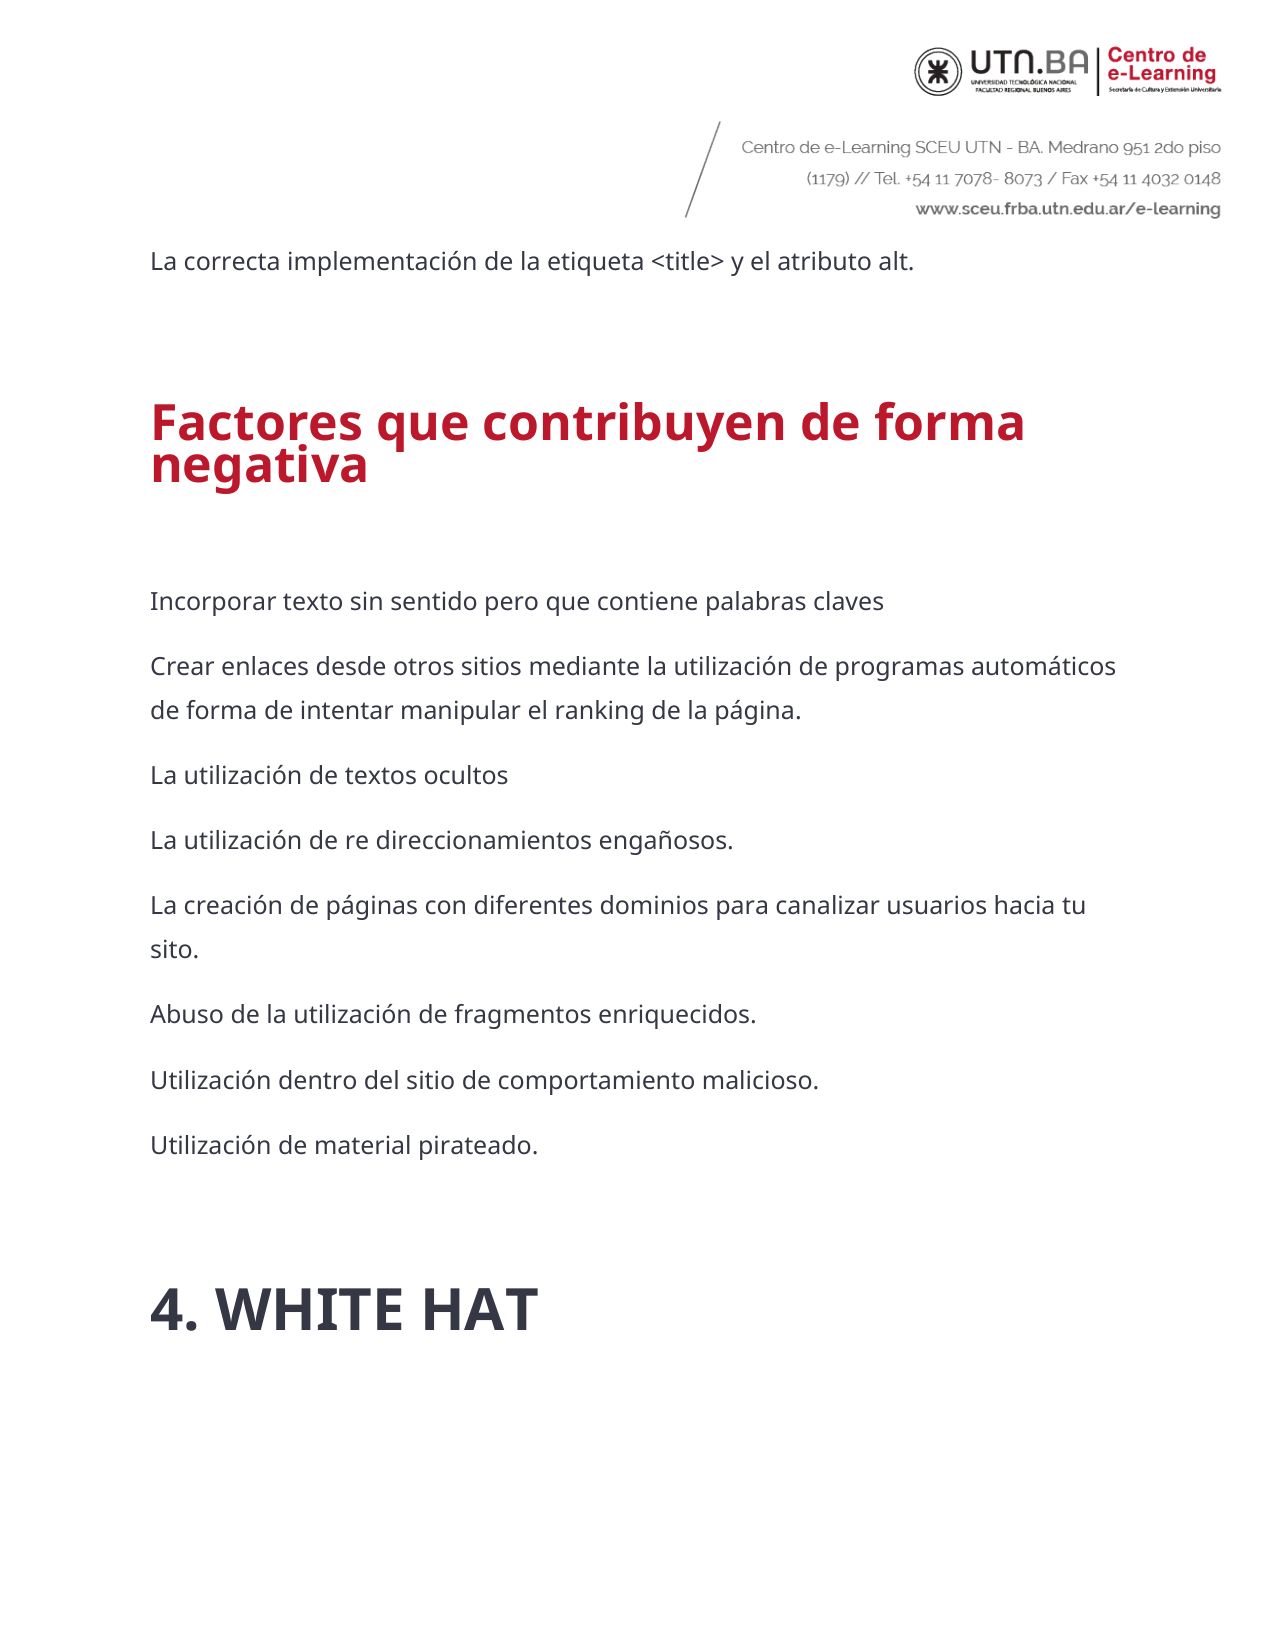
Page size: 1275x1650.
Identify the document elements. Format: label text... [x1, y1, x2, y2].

text Abuso de la utilización de fragmentos enriquecidos. [150, 997, 1125, 1031]
text Incorporar texto sin sentido pero que contiene palabras claves [150, 583, 1125, 617]
subtitle 4. WHITE HAT [150, 1268, 1125, 1347]
text La utilización de re direccionamientos engañosos. [150, 823, 1125, 857]
text La utilización de textos ocultos [150, 758, 1125, 792]
text La correcta implementación de la etiqueta <title> y el atributo alt. [150, 112, 1125, 278]
text Utilización de material pirateado. [150, 1127, 1125, 1161]
text Crear enlaces desde otros sitios mediante la utilización de programas automáticos de forma de intentar manipular el ranking de la página. [150, 648, 1125, 727]
text La creación de páginas con diferentes dominios para canalizar usuarios hacia tu sito. [150, 888, 1125, 966]
picture [1, 17, 1275, 234]
subtitle Factores que contribuyen de forma negativa [150, 403, 1125, 497]
text Utilización dentro del sitio de comportamiento malicioso. [150, 1062, 1125, 1096]
